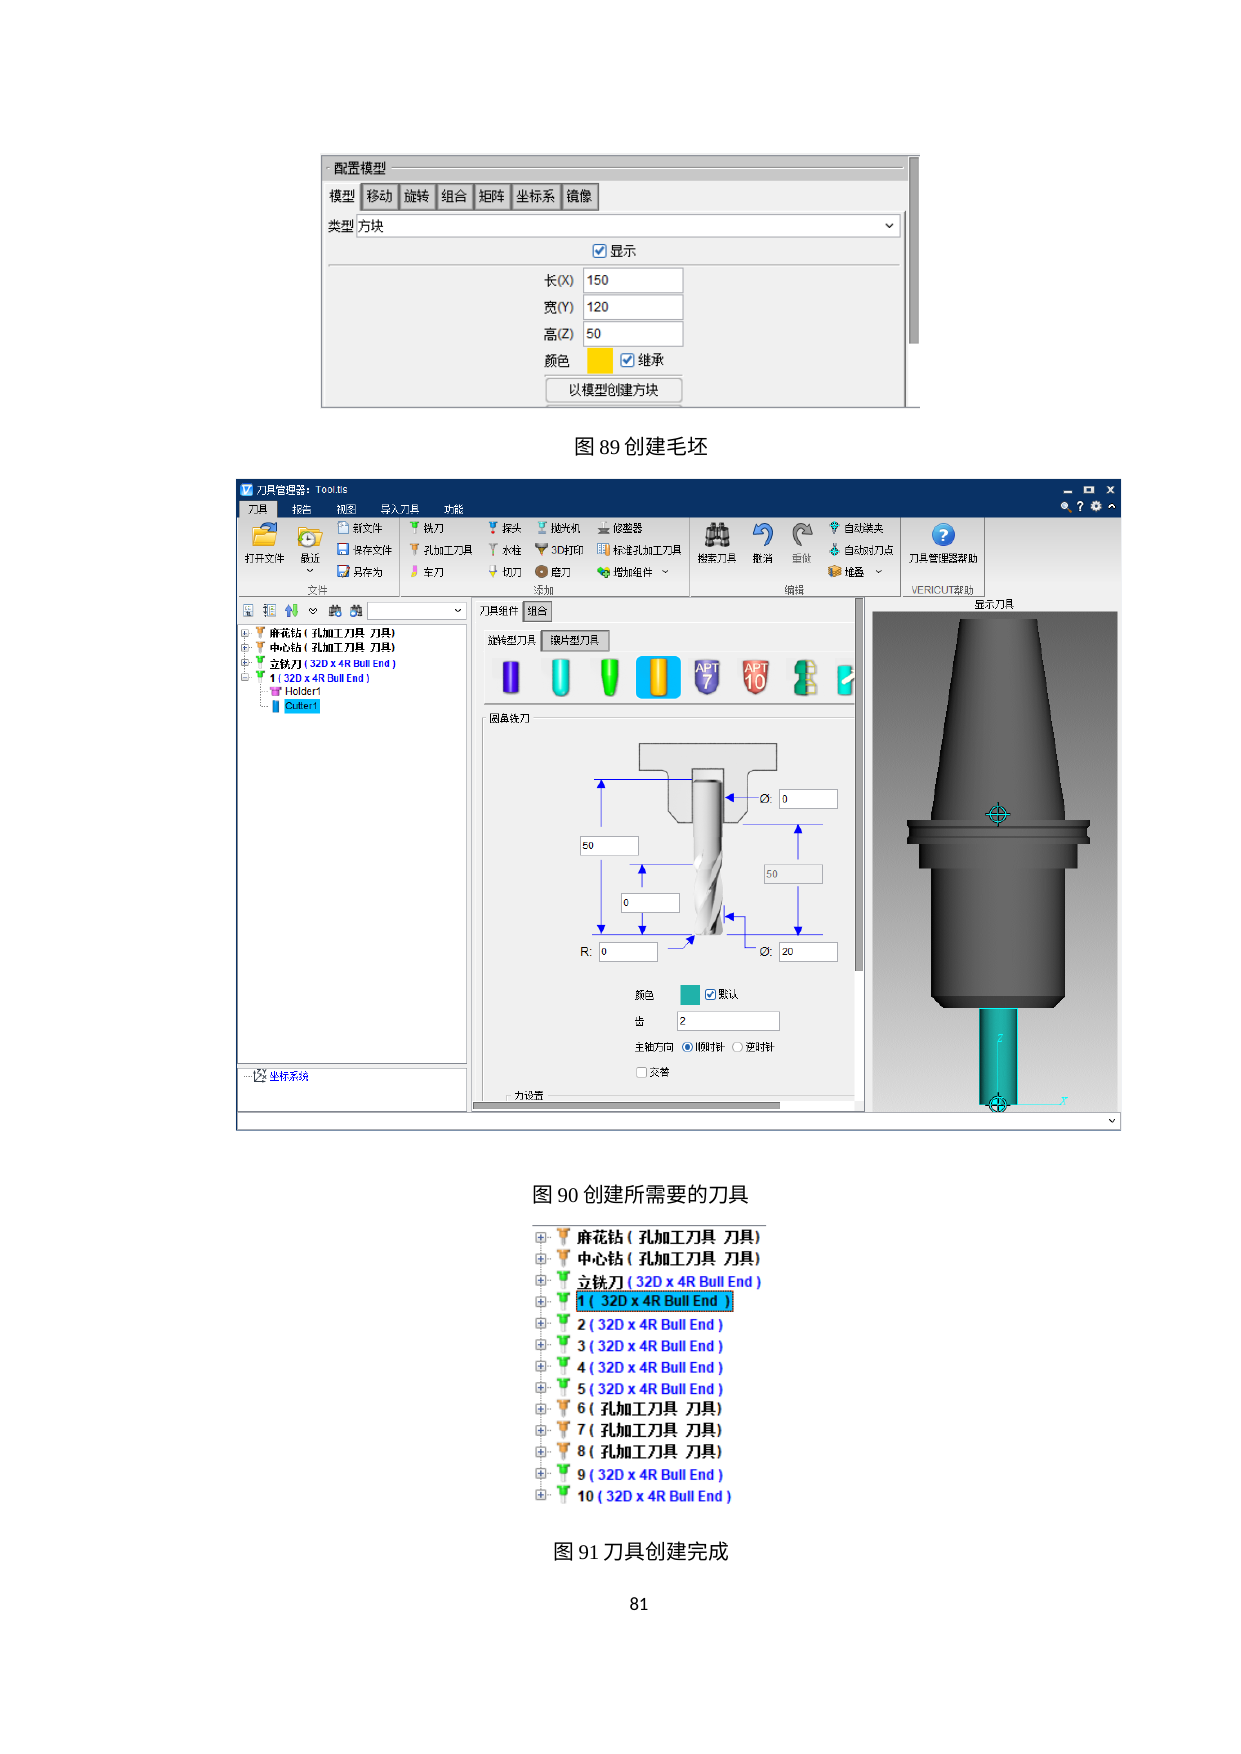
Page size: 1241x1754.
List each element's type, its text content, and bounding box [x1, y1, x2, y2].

text 图89 创建毛坯 [177, 429, 1063, 462]
picture [320, 153, 920, 409]
picture [235, 478, 1122, 1131]
picture [532, 1225, 767, 1511]
text 图91 刀具创建完成 [177, 1534, 1063, 1567]
text 图90 创建所需要的刀具 [177, 1177, 1063, 1209]
